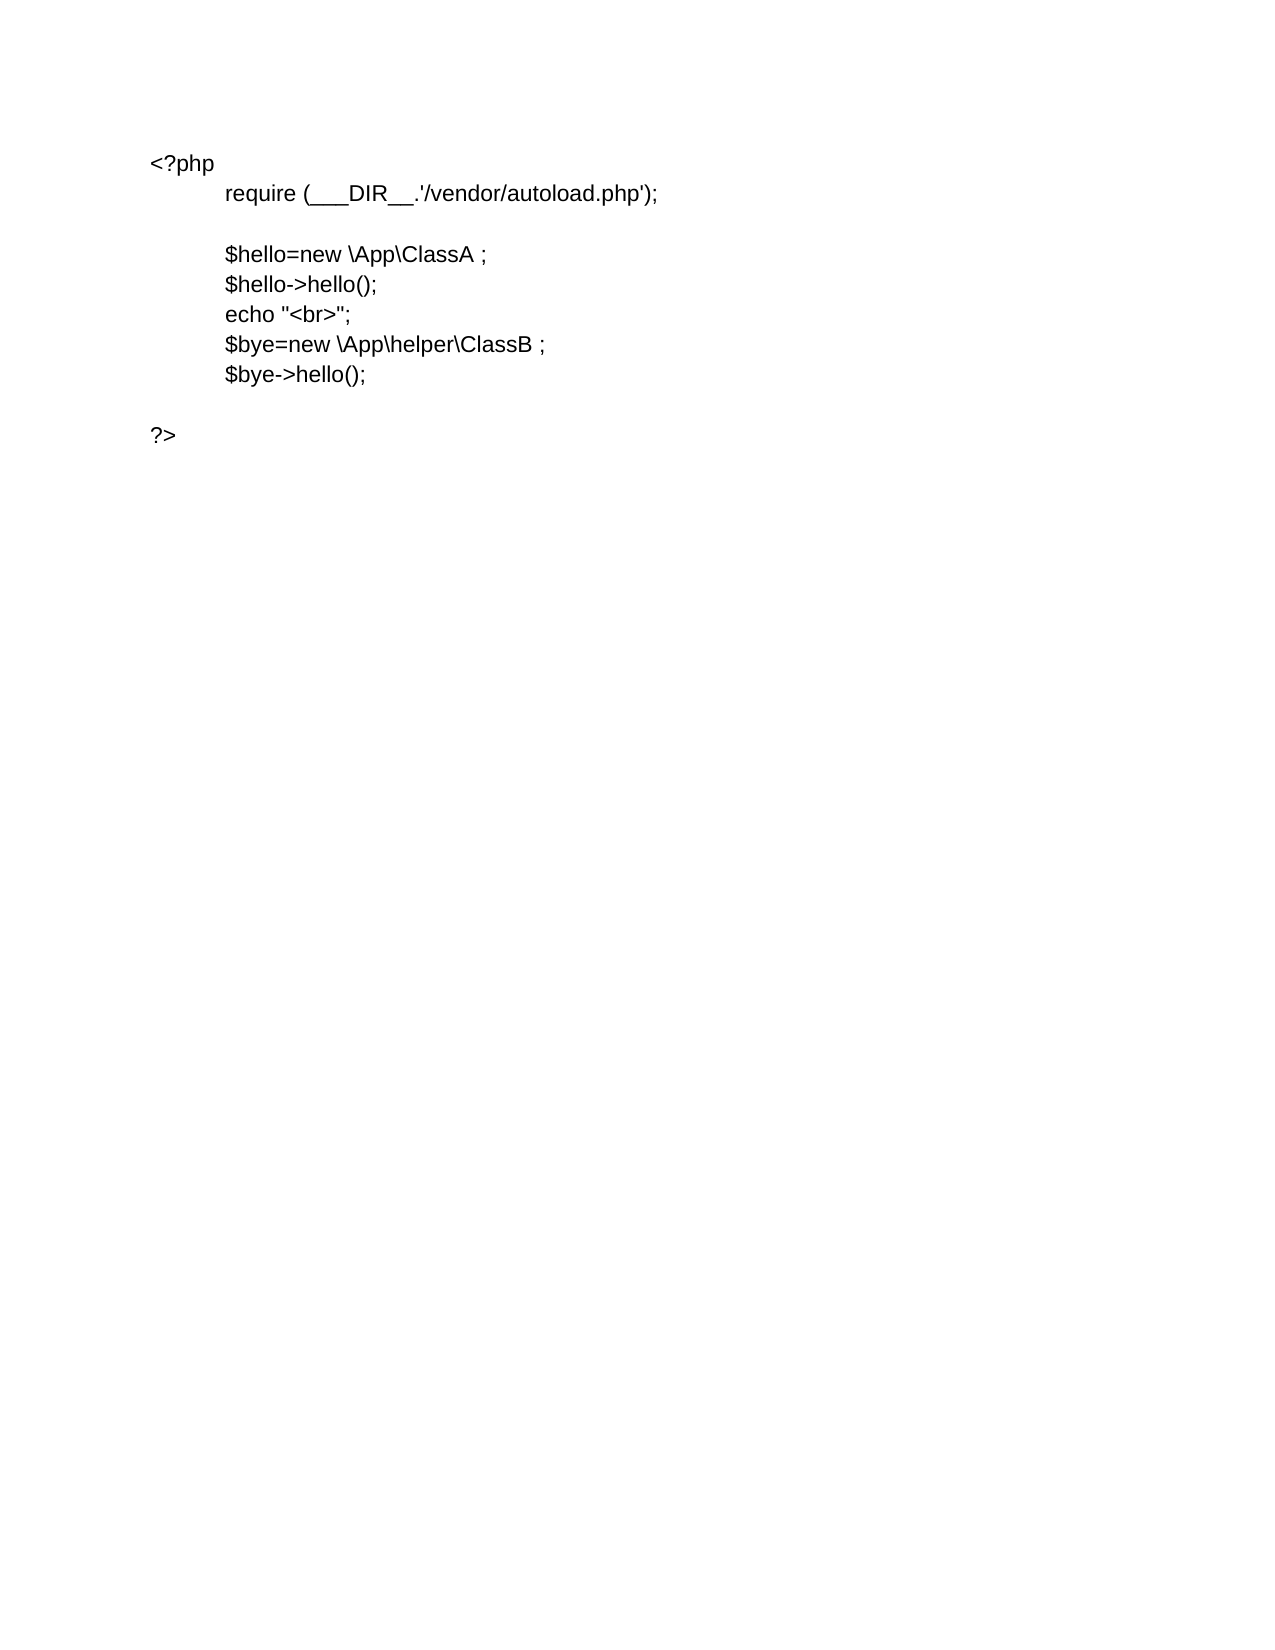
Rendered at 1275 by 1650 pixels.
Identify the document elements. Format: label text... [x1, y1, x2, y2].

text $bye=new \App\helper\ClassB ; [150, 331, 1125, 358]
text echo "<br>"; [150, 301, 1125, 327]
text ?> [150, 422, 1125, 448]
text $hello->hello(); [150, 271, 1125, 297]
text $hello=new \App\ClassA ; [150, 241, 1125, 267]
text require (___DIR__.'/vendor/autoload.php'); [150, 180, 1125, 207]
text $bye->hello(); [150, 361, 1125, 388]
text <?php [150, 150, 1125, 176]
